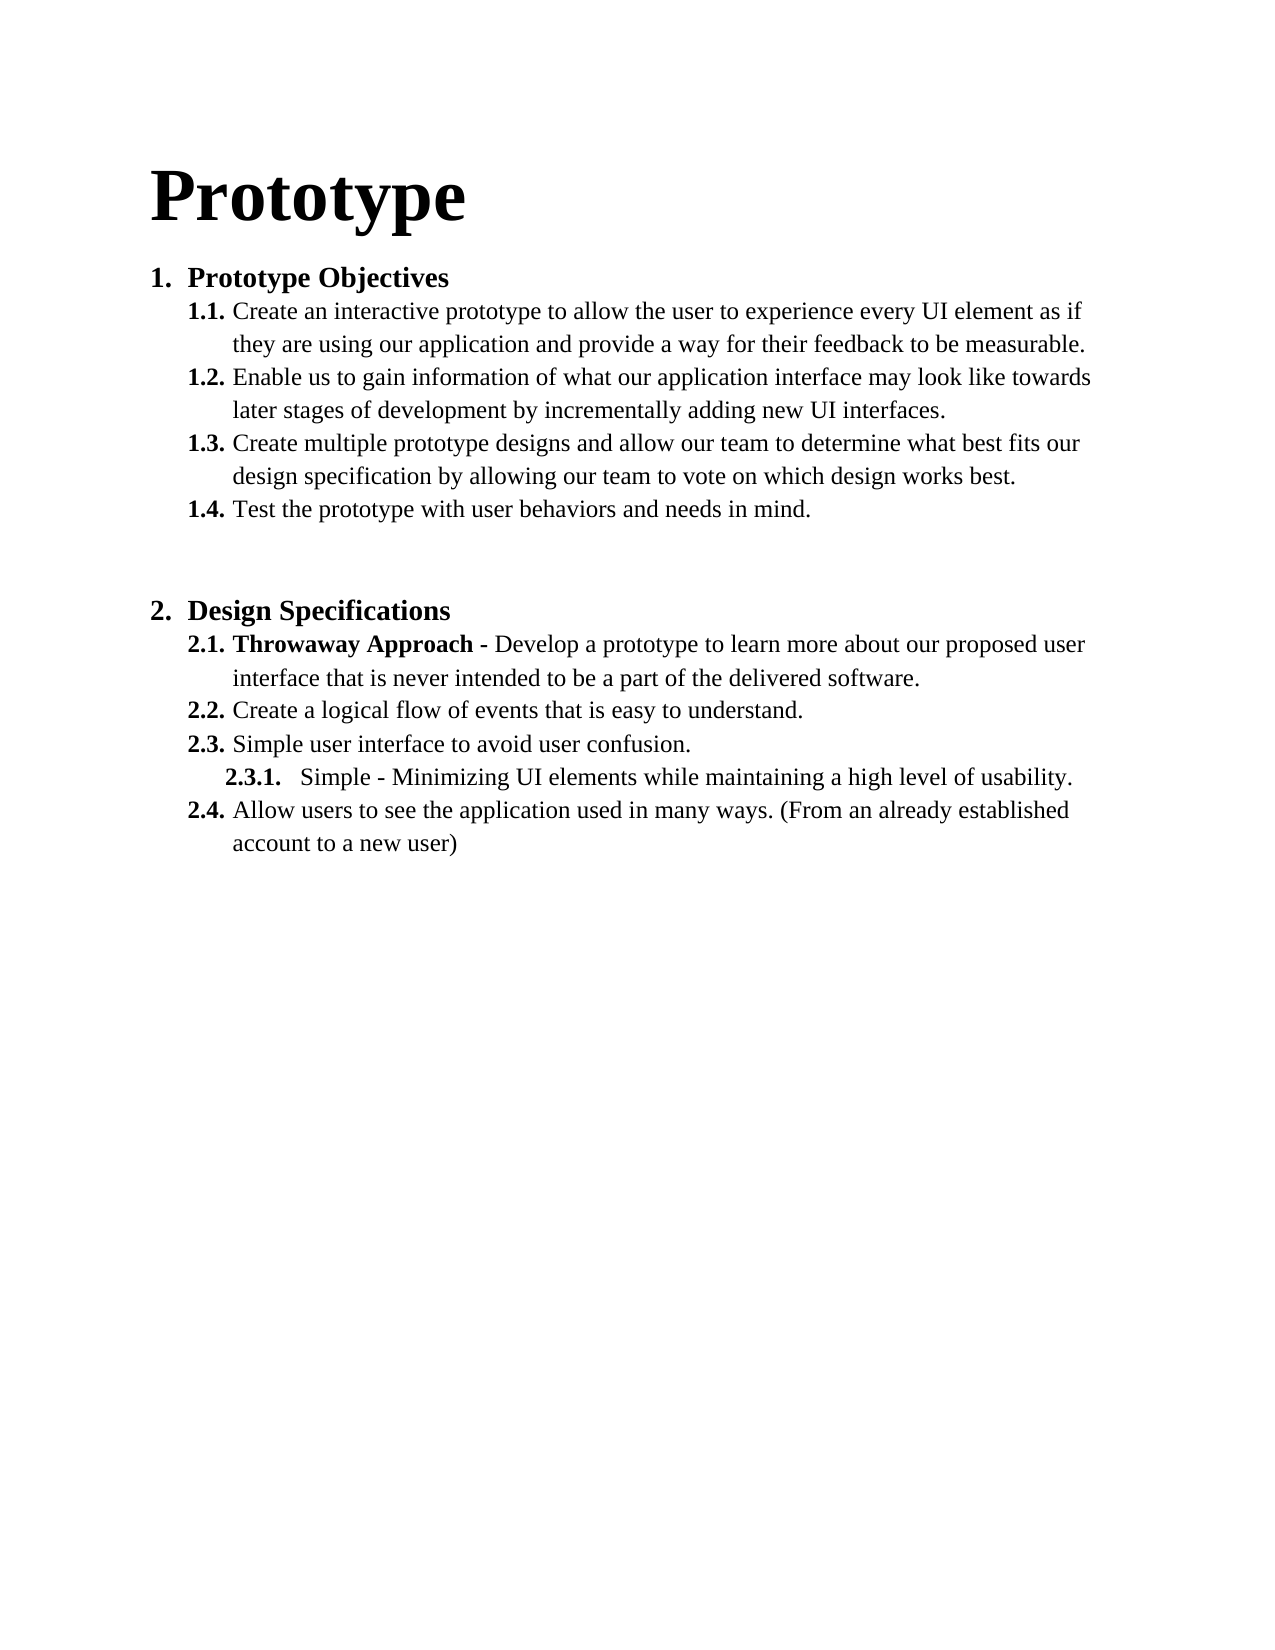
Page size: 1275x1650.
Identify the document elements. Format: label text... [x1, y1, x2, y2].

list Simple - Minimizing UI elements while maintaining a high level of usability. [225, 762, 1125, 790]
list Design Specifications [150, 593, 1125, 627]
list Simple user interface to avoid user confusion. [187, 729, 1125, 757]
list Enable us to gain information of what our application interface may look like towards later stages of development by incrementally adding new UI interfaces. [187, 362, 1125, 424]
list Throwaway Approach - Develop a prototype to learn more about our proposed user interface that is never intended to be a part of the delivered software. [187, 629, 1125, 691]
list Allow users to see the application used in many ways. (From an already established account to a new user) [187, 795, 1125, 856]
list Prototype Objectives [150, 260, 1125, 293]
text Prototype [150, 150, 1125, 236]
list Create an interactive prototype to allow the user to experience every UI element as if they are using our application and provide a way for their feedback to be measurable. [187, 296, 1125, 358]
list Create a logical flow of events that is easy to understand. [187, 696, 1125, 724]
list Create multiple prototype designs and allow our team to determine what best fits our design specification by allowing our team to vote on which design works best. [187, 428, 1125, 490]
list Test the prototype with user behaviors and needs in mind. [187, 494, 1125, 523]
